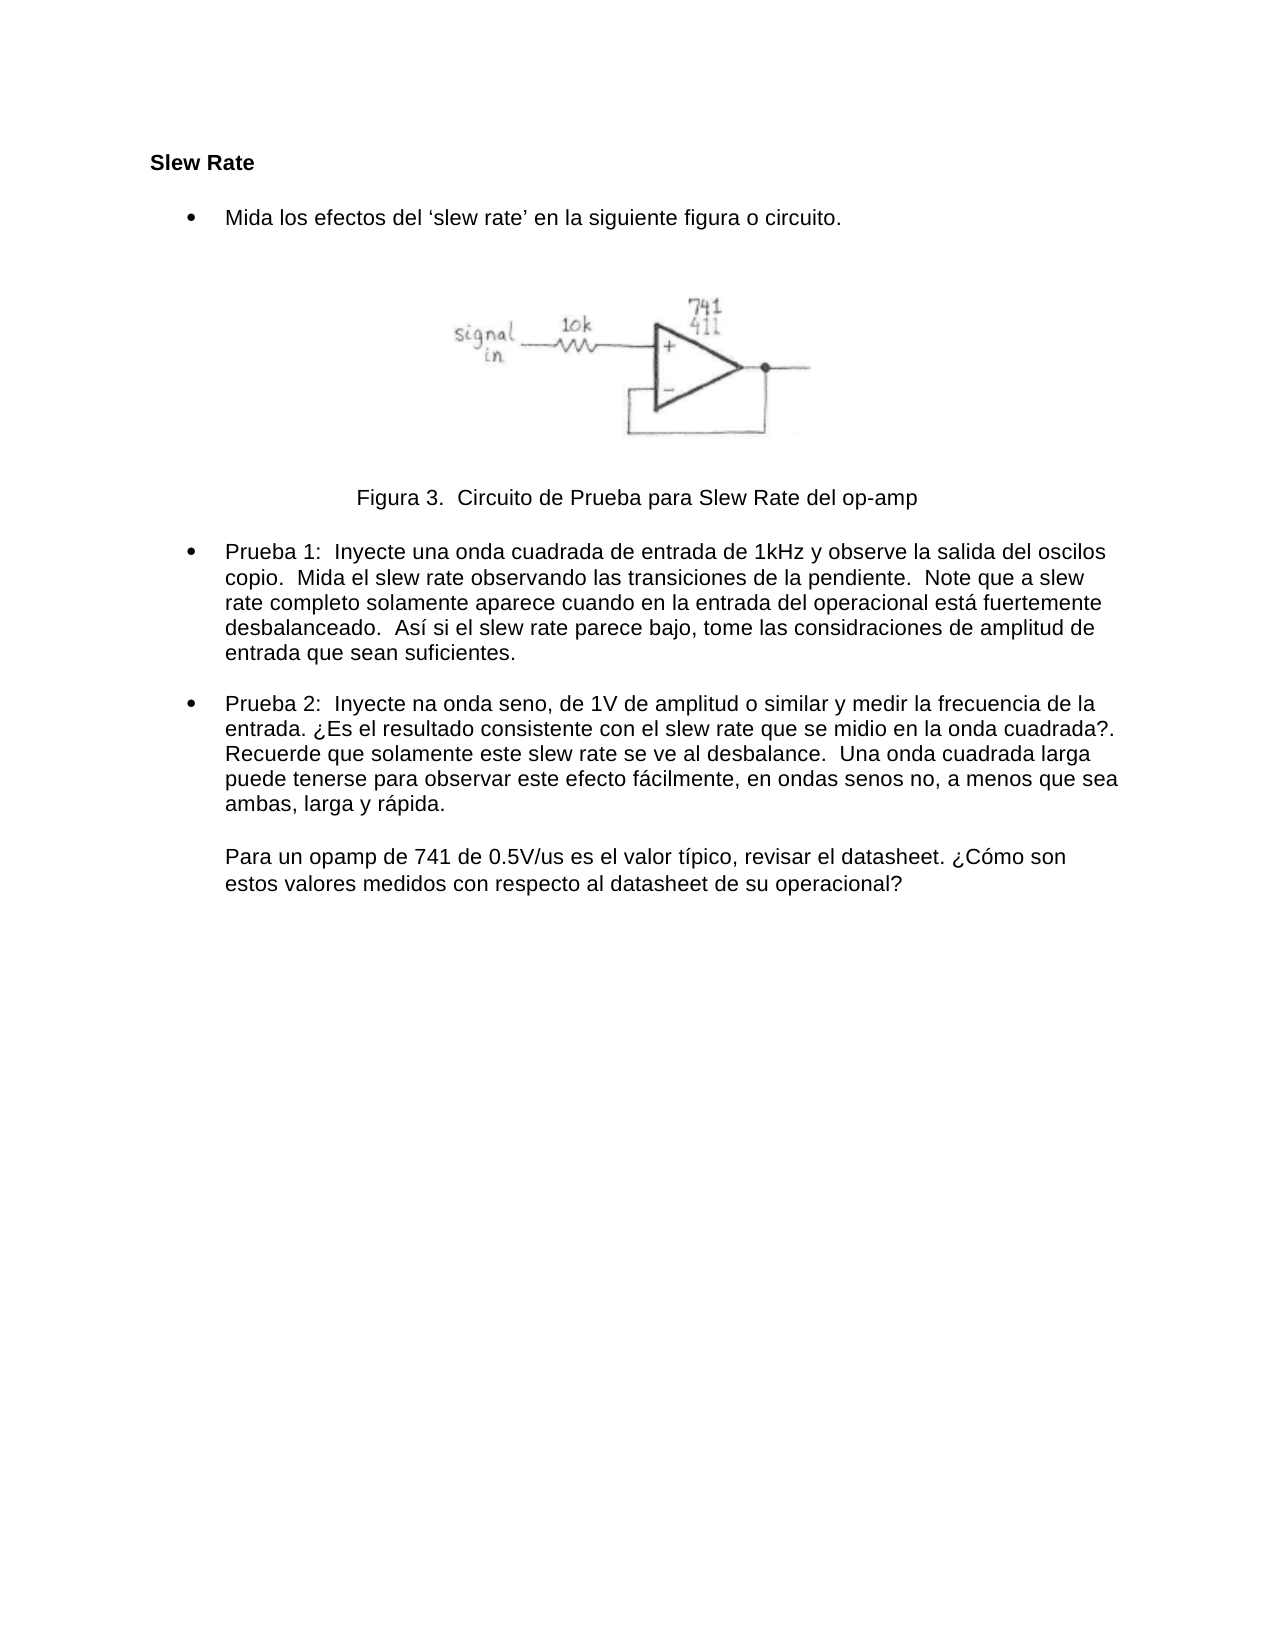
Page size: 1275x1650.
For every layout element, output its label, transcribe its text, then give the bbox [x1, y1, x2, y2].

list Prueba 1: Inyecte una onda cuadrada de entrada de 1kHz y observe la salida del oscilos copio. Mida el slew rate observando las transiciones de la pendiente. Note que a slew rate completo solamente aparece cuando en la entrada del operacional está fuertemente desbalanceado. Así si el slew rate parece bajo, tome las considraciones de amplitud de entrada que sean suficientes. [187, 539, 1125, 665]
text Slew Rate [150, 150, 1125, 175]
text Figura 3. Circuito de Prueba para Slew Rate del op-amp [150, 485, 1125, 510]
list Mida los efectos del ‘slew rate’ en la siguiente figura o circuito. [187, 204, 1125, 229]
list Prueba 2: Inyecte na onda seno, de 1V de amplitud o similar y medir la frecuencia de la entrada. ¿Es el resultado consistente con el slew rate que se midio en la onda cuadrada?. Recuerde que solamente este slew rate se ve al desbalance. Una onda cuadrada larga puede tenerse para observar este efecto fácilmente, en ondas senos no, a menos que sea ambas, larga y rápida. [187, 690, 1125, 816]
list Para un opamp de 741 de 0.5V/us es el valor típico, revisar el datasheet. ¿Cómo son estos valores medidos con respecto al datasheet de su operacional? [225, 844, 1125, 896]
picture [445, 258, 830, 456]
